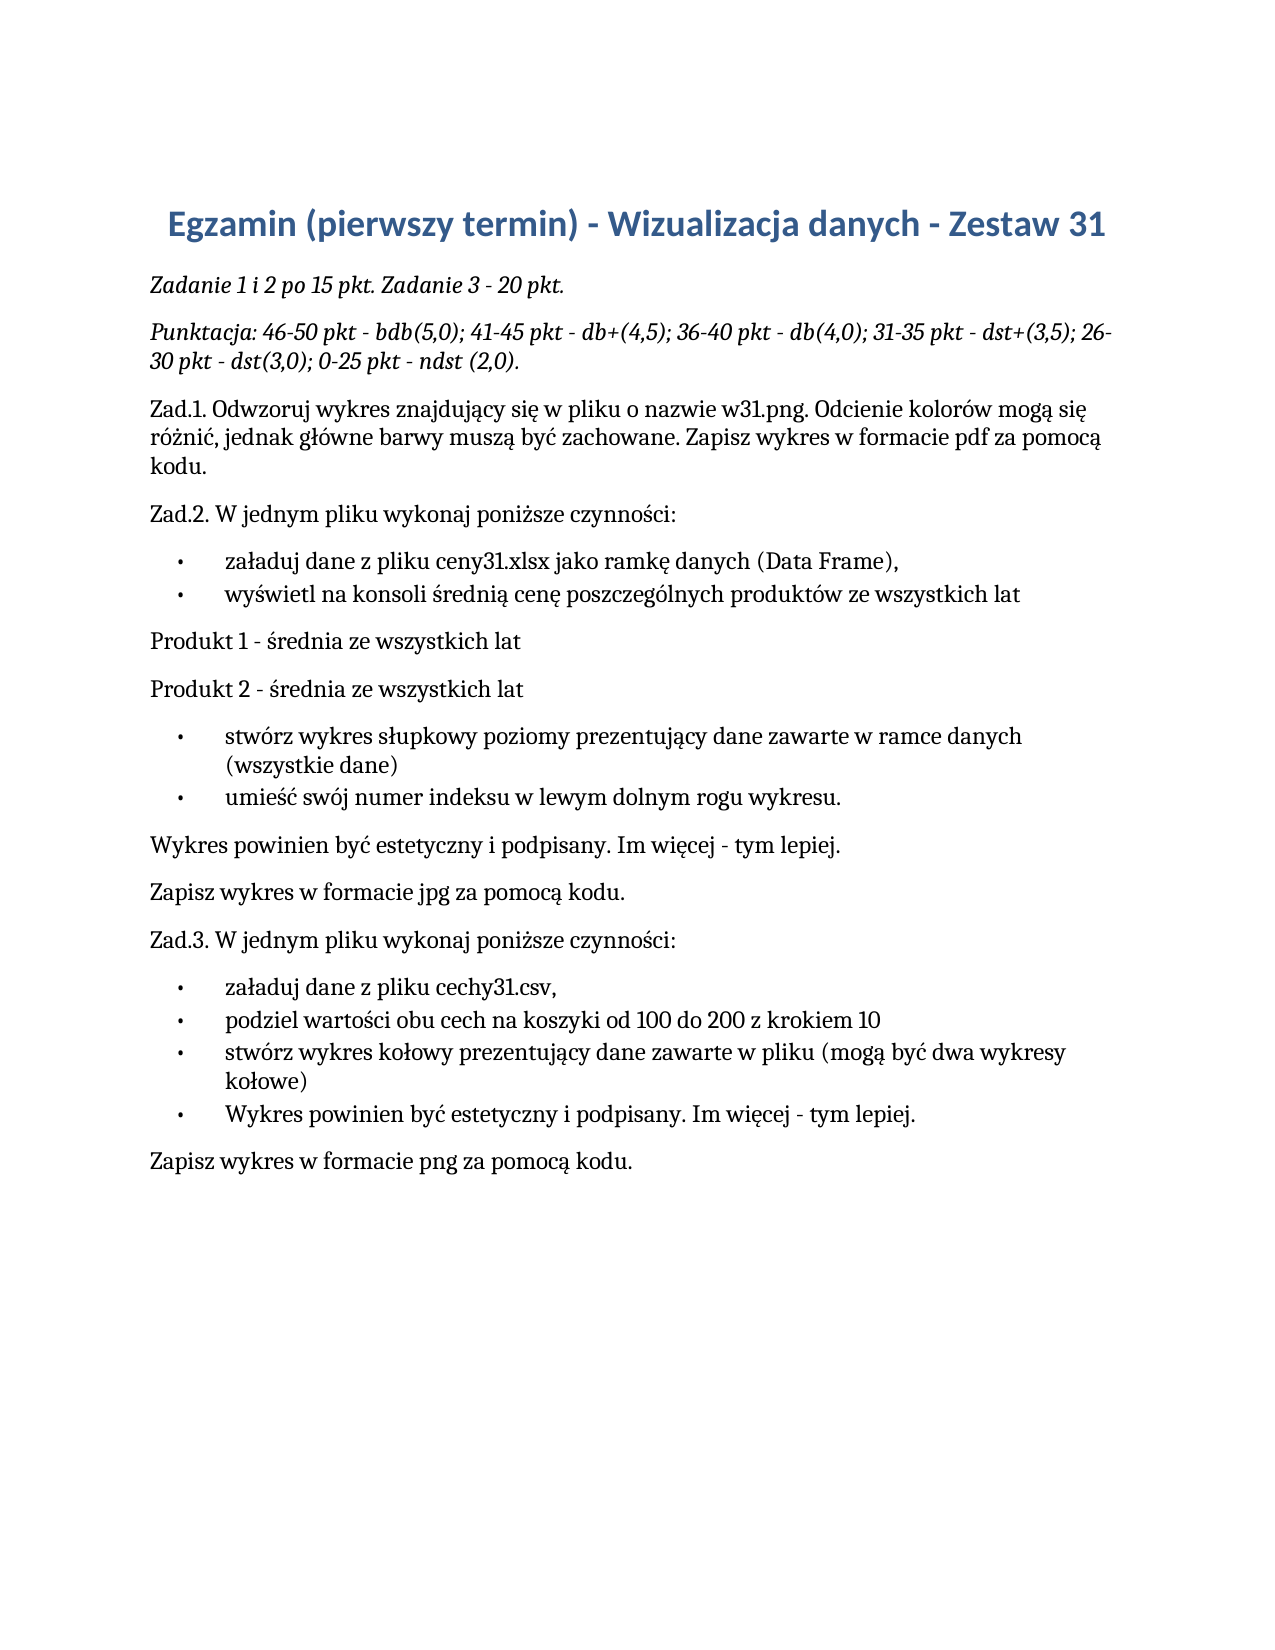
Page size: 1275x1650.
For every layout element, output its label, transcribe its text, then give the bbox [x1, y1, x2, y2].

list umieść swój numer indeksu w lewym dolnym rogu wykresu. [175, 783, 1125, 812]
title Egzamin (pierwszy termin) - Wizualizacja danych - Zestaw 31 [150, 200, 1125, 246]
text Zad.1. Odwzoruj wykres znajdujący się w pliku o nazwie w31.png. Odcienie kolorów mogą się różnić, jednak główne barwy muszą być zachowane. Zapisz wykres w formacie pdf za pomocą kodu. [150, 394, 1125, 481]
text Zapisz wykres w formacie jpg za pomocą kodu. [150, 878, 1125, 907]
text Wykres powinien być estetyczny i podpisany. Im więcej - tym lepiej. [150, 831, 1125, 859]
list podziel wartości obu cech na koszyki od 100 do 200 z krokiem 10 [175, 1006, 1125, 1034]
text Produkt 2 - średnia ze wszystkich lat [150, 674, 1125, 703]
list Wykres powinien być estetyczny i podpisany. Im więcej - tym lepiej. [175, 1099, 1125, 1128]
text Zadanie 1 i 2 po 15 pkt. Zadanie 3 - 20 pkt. [150, 271, 1125, 299]
list stwórz wykres kołowy prezentujący dane zawarte w pliku (mogą być dwa wykresy kołowe) [175, 1038, 1125, 1096]
text Produkt 1 - średnia ze wszystkich lat [150, 627, 1125, 656]
list załaduj dane z pliku cechy31.csv, [175, 973, 1125, 1002]
list wyświetl na konsoli średnią cenę poszczególnych produktów ze wszystkich lat [175, 579, 1125, 608]
text Punktacja: 46-50 pkt - bdb(5,0); 41-45 pkt - db+(4,5); 36-40 pkt - db(4,0); 31-35 pkt - dst+(3,5); 26-30 pkt - dst(3,0); 0-25 pkt - ndst (2,0). [150, 318, 1125, 376]
text Zad.2. W jednym pliku wykonaj poniższe czynności: [150, 499, 1125, 528]
text Zapisz wykres w formacie png za pomocą kodu. [150, 1147, 1125, 1176]
list załaduj dane z pliku ceny31.xlsx jako ramkę danych (Data Frame), [175, 547, 1125, 576]
text Zad.3. W jednym pliku wykonaj poniższe czynności: [150, 926, 1125, 954]
list stwórz wykres słupkowy poziomy prezentujący dane zawarte w ramce danych (wszystkie dane) [175, 722, 1125, 779]
